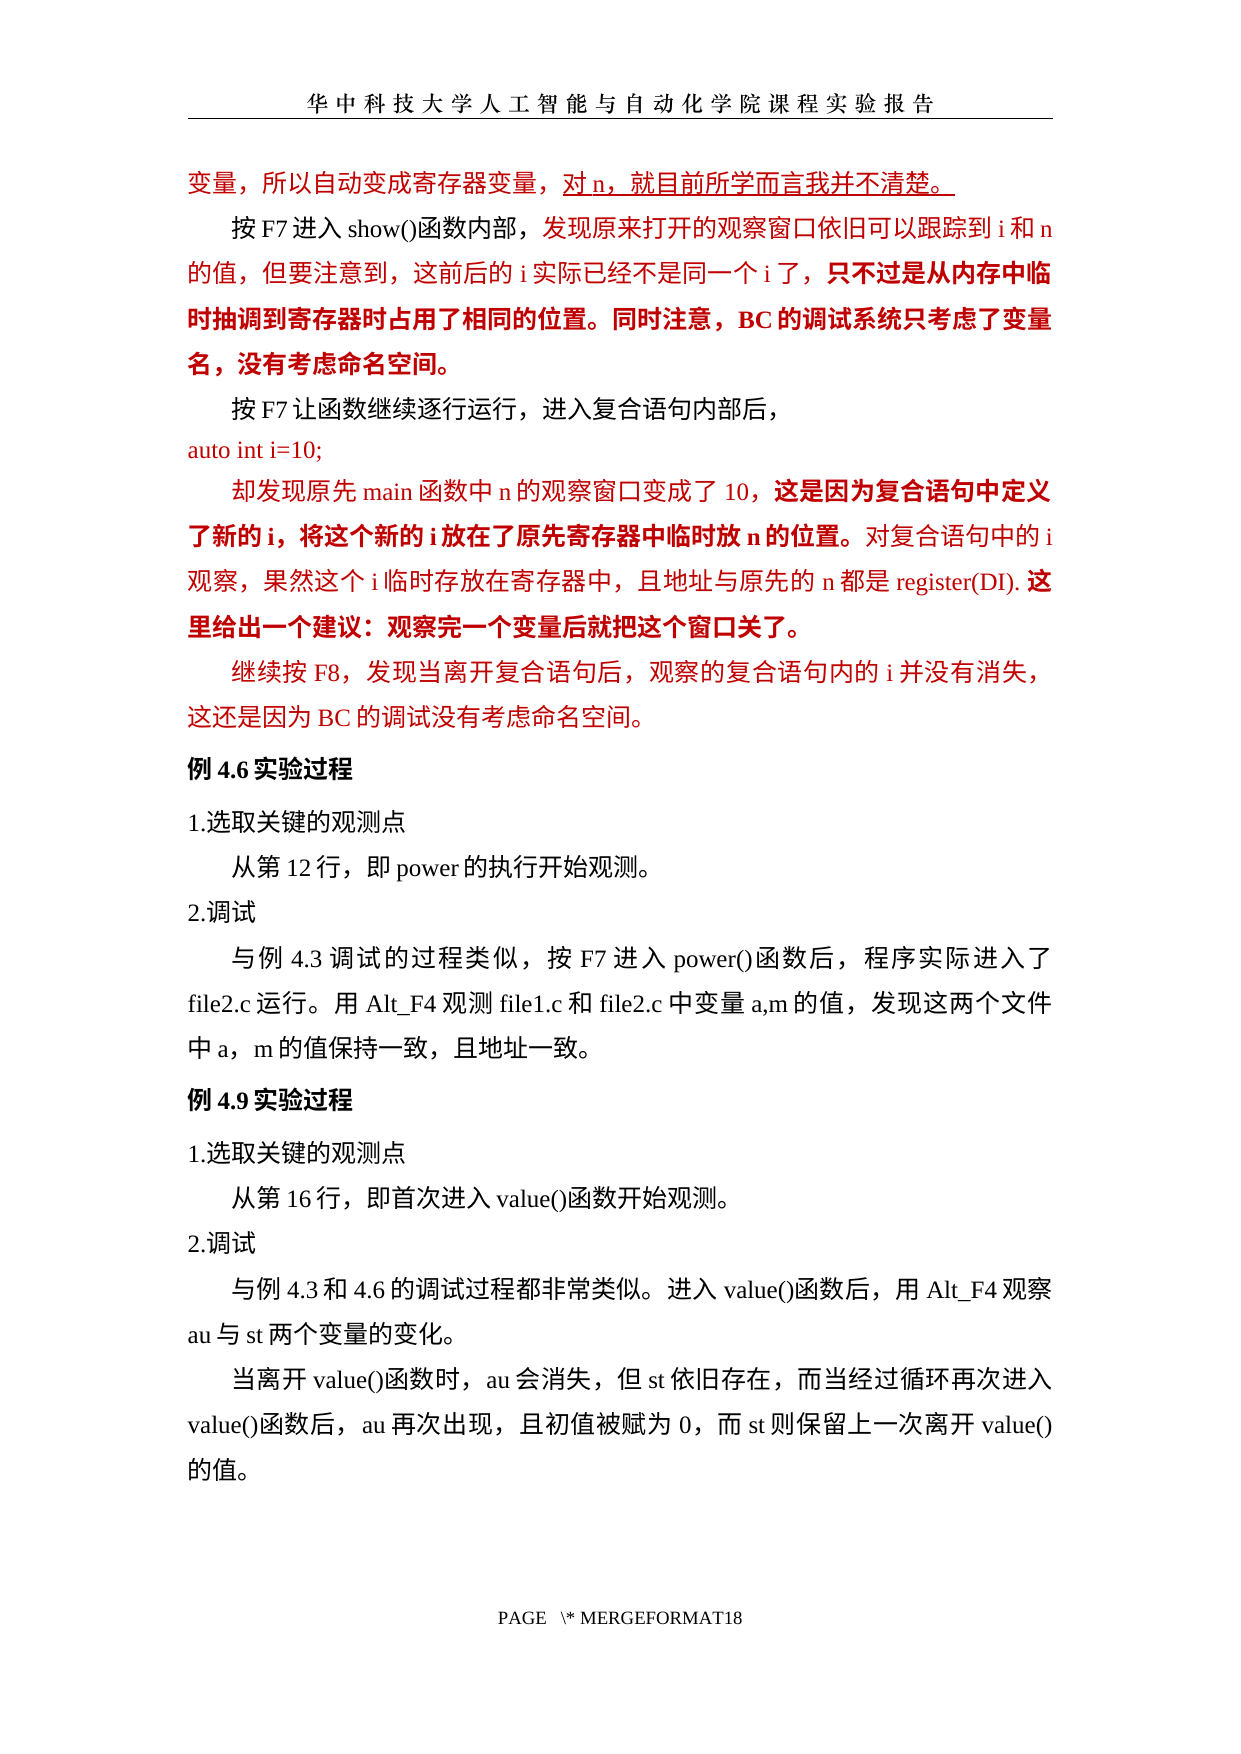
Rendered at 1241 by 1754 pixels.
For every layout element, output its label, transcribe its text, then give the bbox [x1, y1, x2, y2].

text auto int i=10; [187, 435, 1053, 464]
text 与例4.3调试的过程类似，按F7进入power()函数后，程序实际进入了file2.c运行。用Alt_F4观测file1.c和file2.c中变量a,m的值，发现这两个文件中a，m的值保持一致，且地址一致。 [187, 938, 1053, 1065]
subtitle 例4.6实验过程 [187, 749, 1053, 785]
text 继续按F8，发现当离开复合语句后，观察的复合语句内的i并没有消失，这还是因为BC的调试没有考虑命名空间。 [187, 652, 1053, 734]
text 1.选取关键的观测点 [187, 1133, 1053, 1169]
text 从第12行，即power的执行开始观测。 [187, 847, 1053, 884]
text 2.调试 [187, 1224, 1053, 1260]
text 2.调试 [187, 893, 1053, 929]
text 按F7让函数继续逐行运行，进入复合语句内部后， [187, 390, 1053, 426]
text 却发现原先main函数中n的观察窗口变成了10，这是因为复合语句中定义了新的i，将这个新的i放在了原先寄存器中临时放n的位置。对复合语句中的i观察，果然这个i临时存放在寄存器中，且地址与原先的n都是register(DI). 这里给出一个建议：观察完一个变量后就把这个窗口关了。 [187, 471, 1053, 643]
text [187, 163, 1053, 199]
text 按F7进入show()函数内部，发现原来打开的观察窗口依旧可以跟踪到i和n的值，但要注意到，这前后的i实际已经不是同一个i了，只不过是从内存中临时抽调到寄存器时占用了相同的位置。同时注意，BC的调试系统只考虑了变量名，没有考虑命名空间。 [187, 208, 1053, 381]
text 与例4.3和4.6的调试过程都非常类似。进入value()函数后，用Alt_F4观察au与st两个变量的变化。 [187, 1269, 1053, 1351]
text 当离开value()函数时，au会消失，但st依旧存在，而当经过循环再次进入value()函数后，au再次出现，且初值被赋为0，而st则保留上一次离开value()的值。 [187, 1360, 1053, 1487]
text 1.选取关键的观测点 [187, 802, 1053, 838]
subtitle 例4.9实验过程 [187, 1080, 1053, 1116]
text 从第16行，即首次进入value()函数开始观测。 [187, 1178, 1053, 1215]
